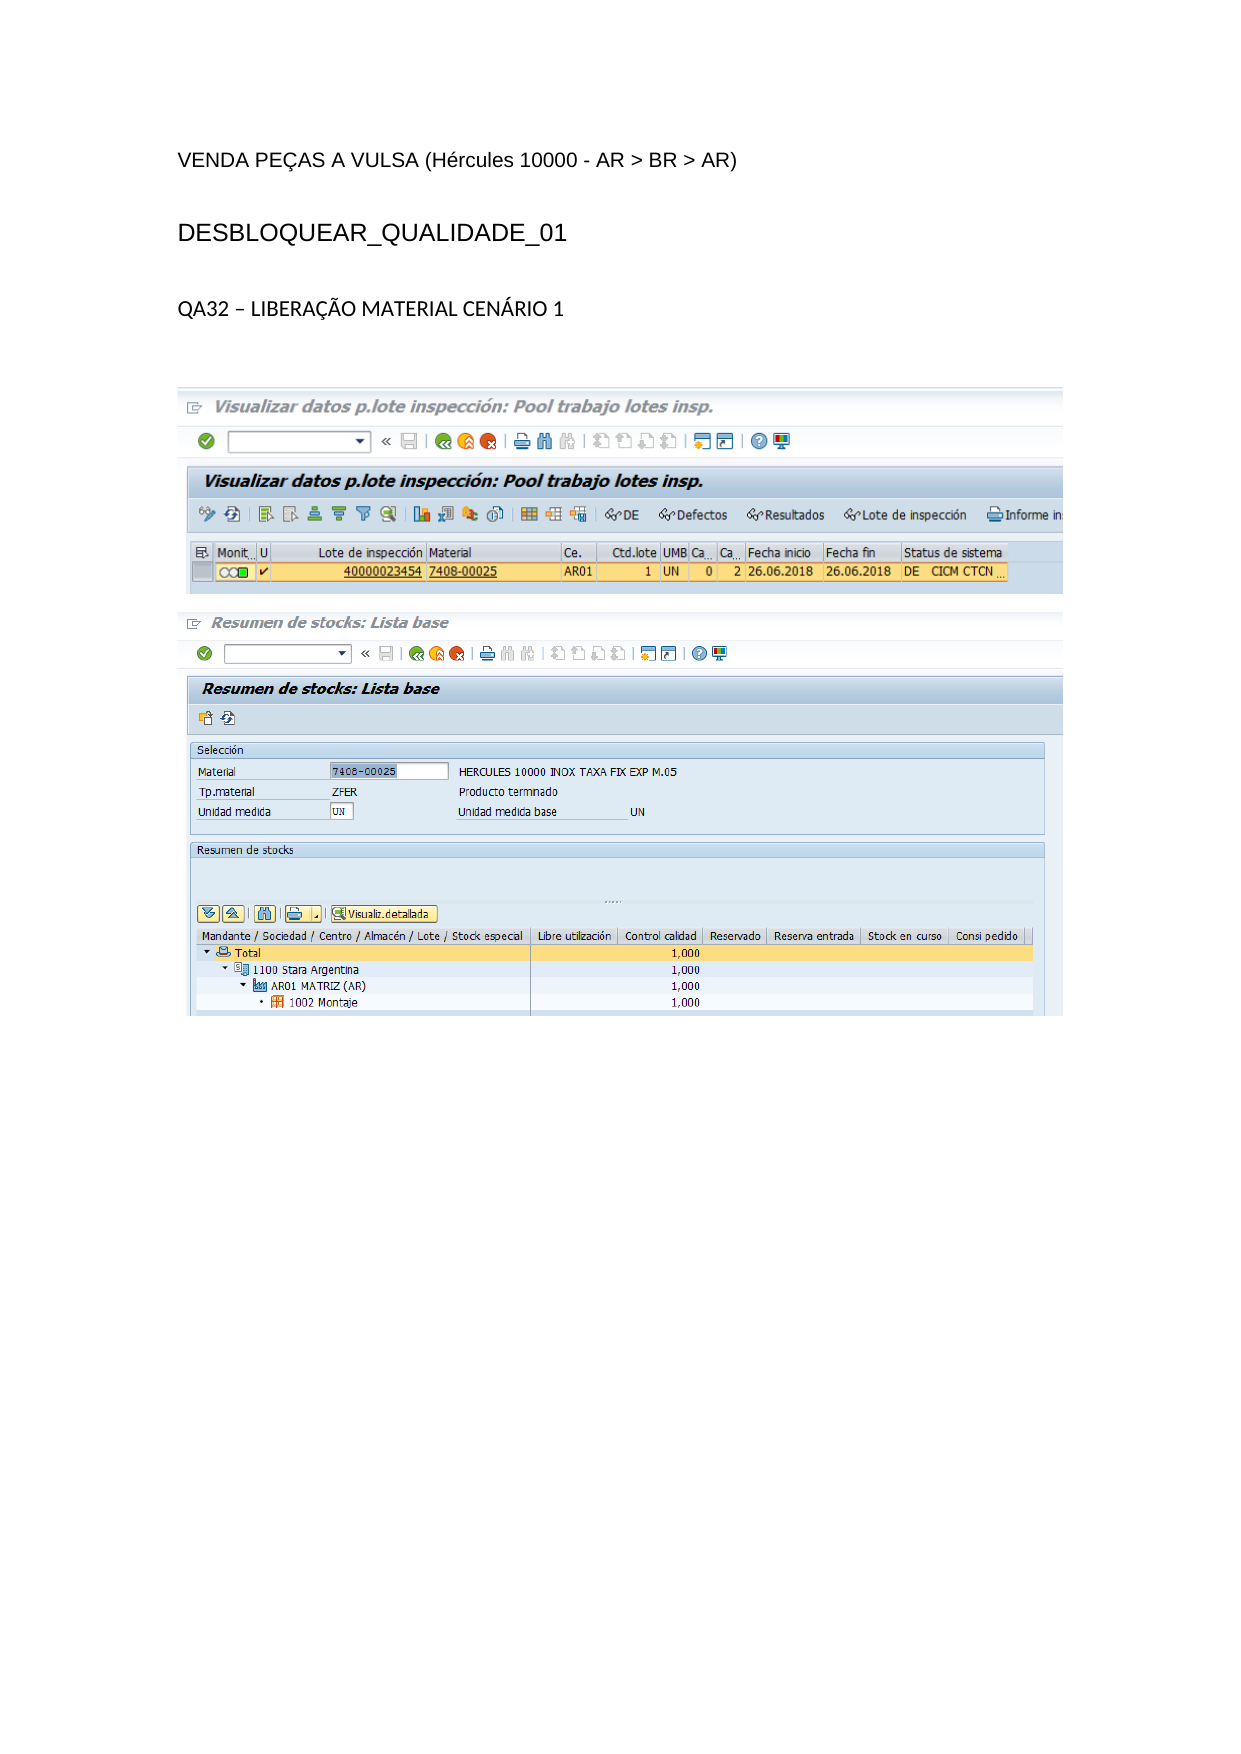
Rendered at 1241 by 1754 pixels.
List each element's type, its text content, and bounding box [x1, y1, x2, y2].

picture [177, 612, 1063, 1016]
text VENDA PEÇAS A VULSA (Hércules 10000 - AR > BR > AR) [177, 148, 1063, 172]
text QA32 – LIBERAÇÃO MATERIAL CENÁRIO 1 [177, 294, 1063, 322]
picture [177, 387, 1063, 594]
text DESBLOQUEAR_QUALIDADE_01 [177, 218, 1063, 247]
